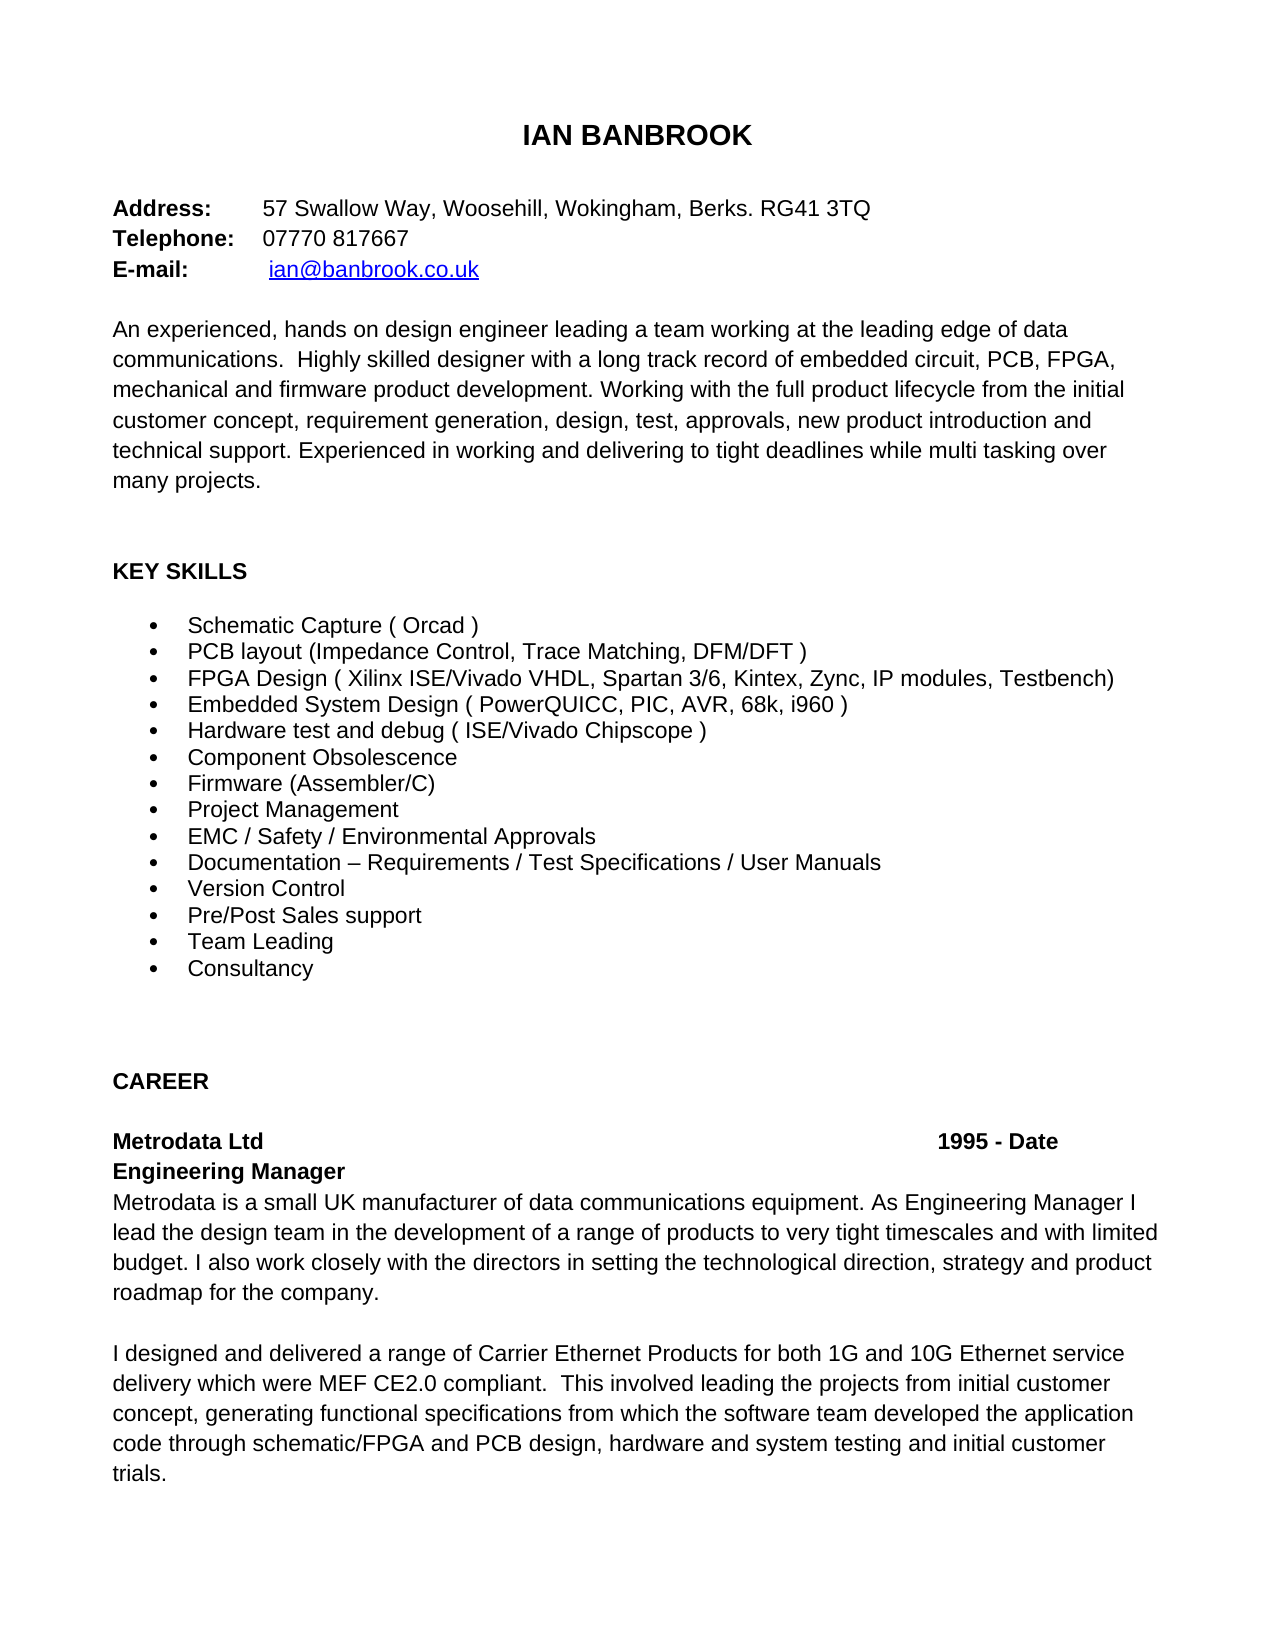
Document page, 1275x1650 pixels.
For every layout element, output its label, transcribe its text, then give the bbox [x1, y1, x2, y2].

list Project Management [150, 796, 1163, 823]
list PCB layout (Impedance Control, Trace Matching, DFM/DFT ) [150, 638, 1163, 664]
list FPGA Design ( Xilinx ISE/Vivado VHDL, Spartan 3/6, Kintex, Zync, IP modules, Testbench) [150, 664, 1163, 691]
list Embedded System Design ( PowerQUICC, PIC, AVR, 68k, i960 ) [150, 691, 1163, 717]
list Documentation – Requirements / Test Specifications / User Manuals [150, 849, 1163, 875]
text E-mail: ian@banbrook.co.uk [112, 256, 1163, 282]
list Schematic Capture ( Orcad ) [150, 612, 1163, 638]
text CAREER [112, 1068, 1163, 1094]
list Firmware (Assembler/C) [150, 770, 1163, 796]
text KEY SKILLS [112, 558, 1163, 584]
text Metrodata is a small UK manufacturer of data communications equipment. As Engineering Manager I lead the design team in the development of a range of products to very tight timescales and with limited budget. I also work closely with the directors in setting the technological direction, strategy and product roadmap for the company. [112, 1188, 1163, 1305]
list Component Obsolescence [150, 744, 1163, 770]
list Version Control [150, 875, 1163, 902]
list Pre/Post Sales support [150, 902, 1163, 928]
text Engineering Manager [112, 1158, 1163, 1184]
text Address: 57 Swallow Way, Woosehill, Wokingham, Berks. RG41 3TQ [112, 195, 1163, 222]
list Hardware test and debug ( ISE/Vivado Chipscope ) [150, 717, 1163, 744]
text An experienced, hands on design engineer leading a team working at the leading edge of data communications. Highly skilled designer with a long track record of embedded circuit, PCB, FPGA, mechanical and firmware product development. Working with the full product lifecycle from the initial customer concept, requirement generation, design, test, approvals, new product introduction and technical support. Experienced in working and delivering to tight deadlines while multi tasking over many projects. [112, 316, 1163, 493]
list Consultancy [150, 954, 1163, 981]
text I designed and delivered a range of Carrier Ethernet Products for both 1G and 10G Ethernet service delivery which were MEF CE2.0 compliant. This involved leading the projects from initial customer concept, generating functional specifications from which the software team developed the application code through schematic/FPGA and PCB design, hardware and system testing and initial customer trials. [112, 1339, 1163, 1487]
text IAN BANBROOK [112, 118, 1163, 152]
list Team Leading [150, 928, 1163, 954]
text Telephone: 07770 817667 [112, 225, 1163, 252]
list EMC / Safety / Environmental Approvals [150, 823, 1163, 849]
text Metrodata Ltd 1995 - Date [112, 1128, 1163, 1154]
